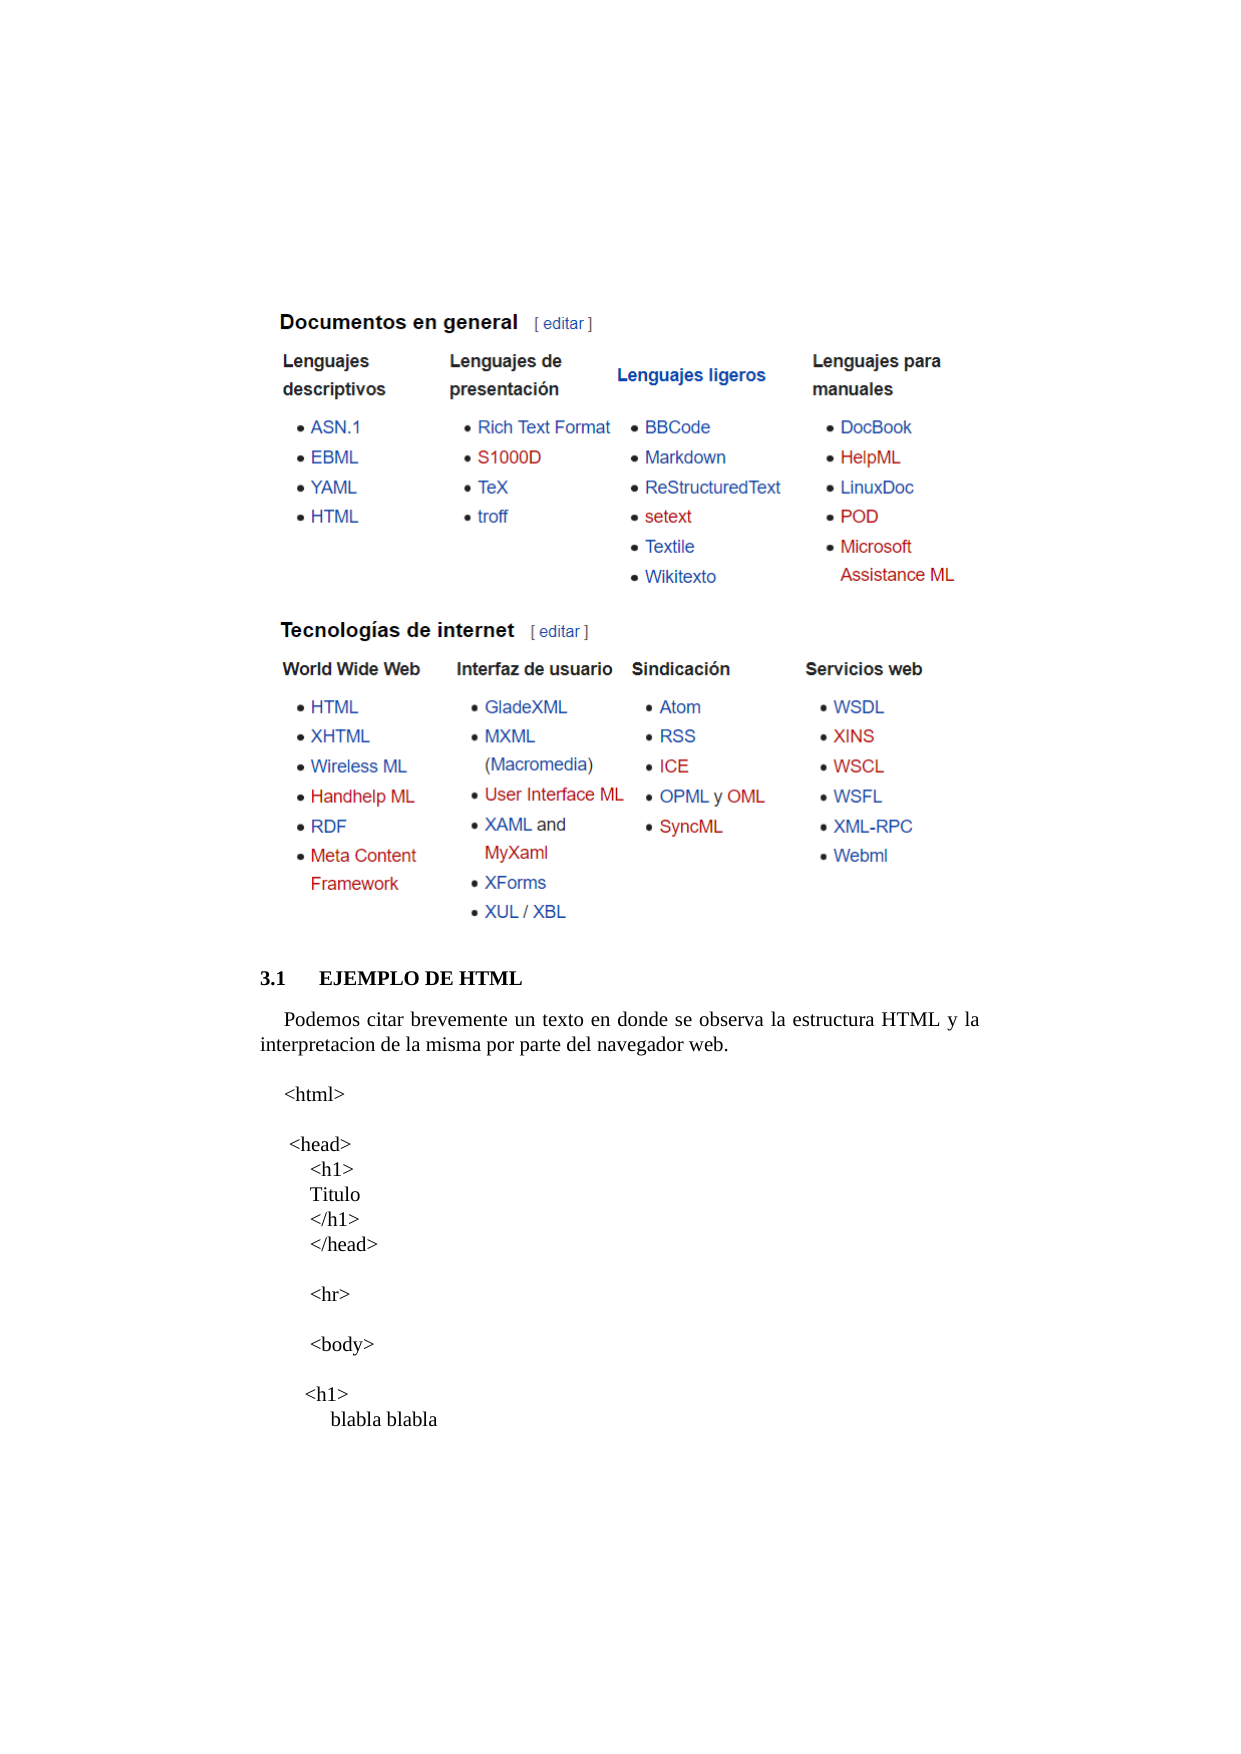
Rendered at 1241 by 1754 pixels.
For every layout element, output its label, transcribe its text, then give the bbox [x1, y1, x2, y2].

text Titulo [260, 1181, 980, 1206]
text <hr> [260, 1281, 980, 1306]
text <html> [260, 1081, 980, 1106]
text <head> [260, 1131, 980, 1156]
text </h1> [260, 1206, 980, 1231]
picture [267, 307, 973, 927]
text <h1> [260, 1156, 980, 1181]
text blabla blabla [260, 1406, 980, 1431]
text Podemos citar brevemente un texto en donde se observa la estructura HTML y la interpretacion de la misma por parte del navegador web. [260, 1006, 980, 1056]
text </head> [260, 1231, 980, 1256]
subtitle EJEMPLO DE HTML [260, 964, 980, 989]
text <h1> [260, 1381, 980, 1406]
text <body> [260, 1331, 980, 1356]
